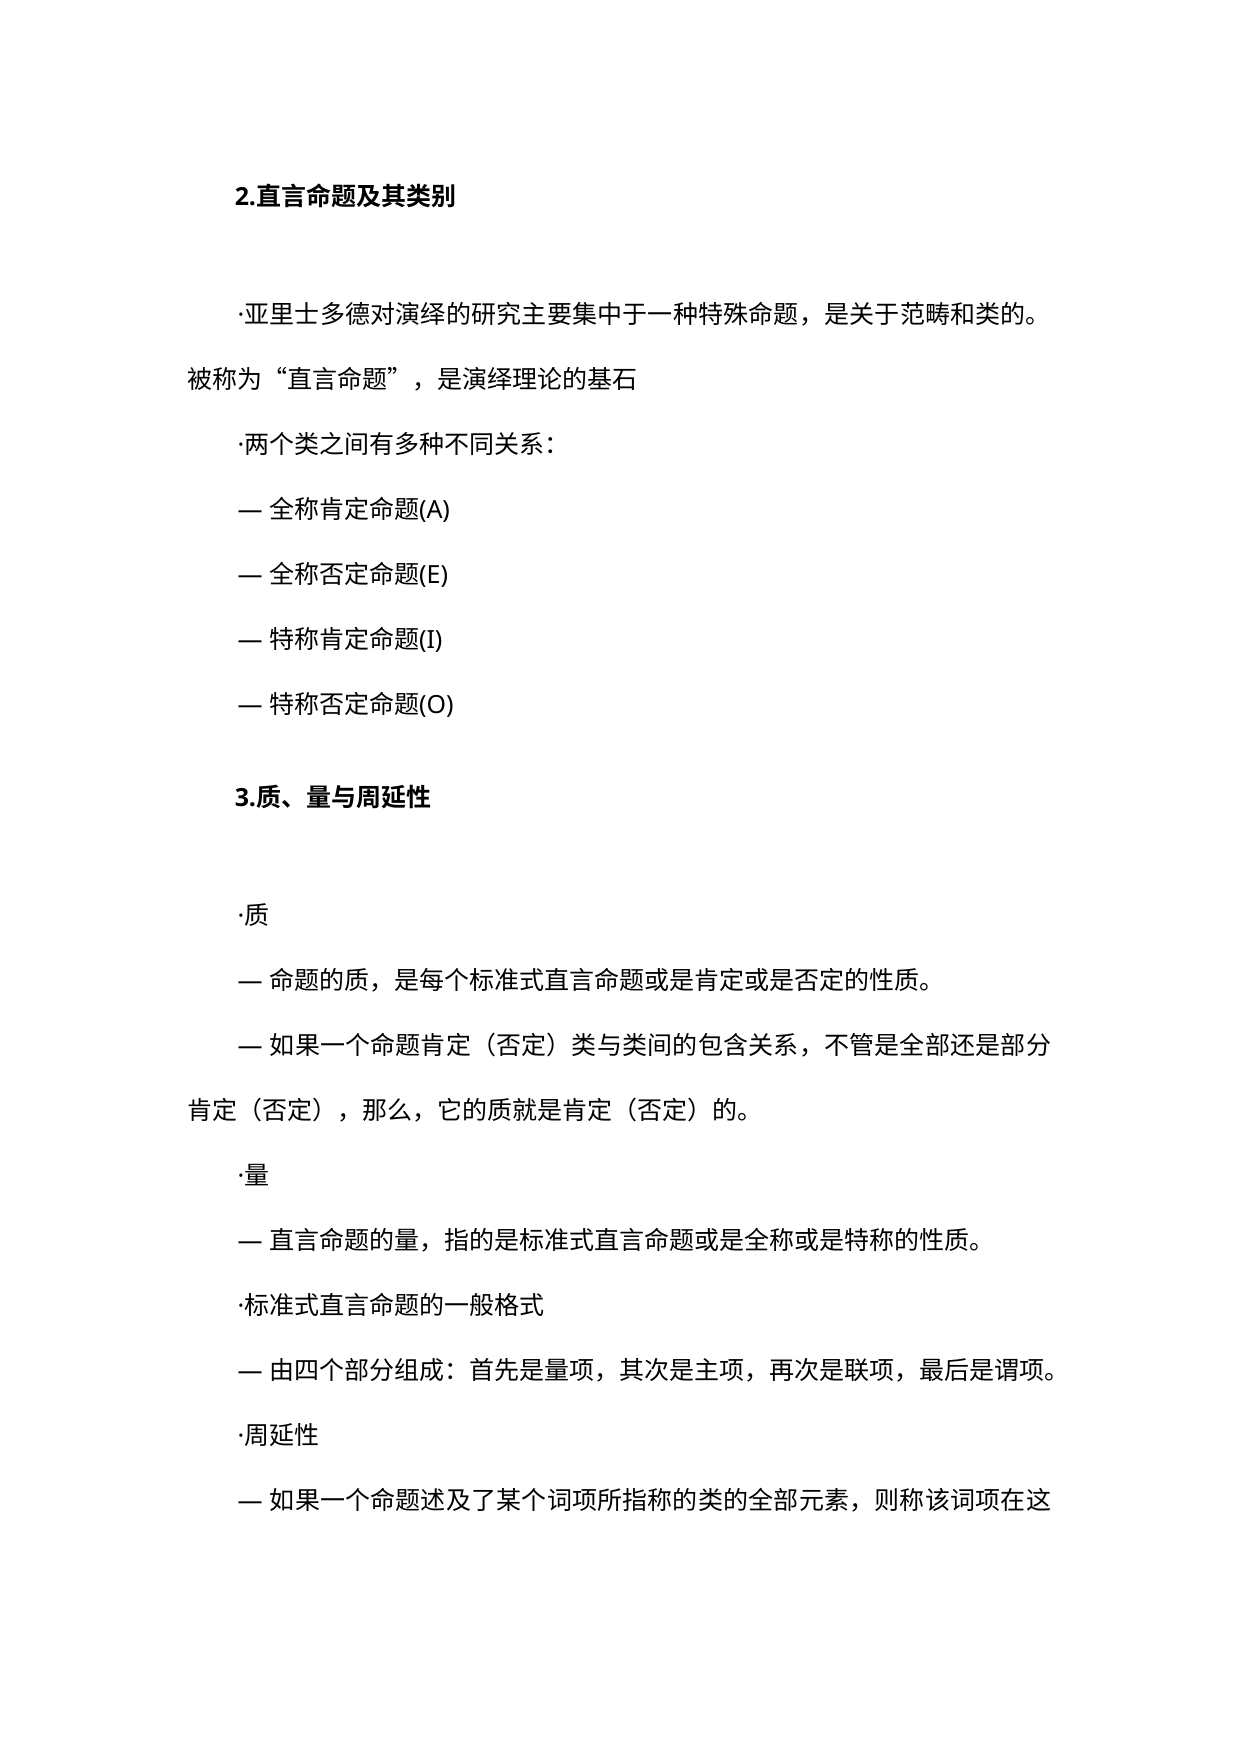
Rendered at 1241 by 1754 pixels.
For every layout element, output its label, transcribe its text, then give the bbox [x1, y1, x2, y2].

text ·量 [187, 1141, 1053, 1206]
text — 命题的质，是每个标准式直言命题或是肯定或是否定的性质。 [187, 946, 1053, 1011]
text — 由四个部分组成：首先是量项，其次是主项，再次是联项，最后是谓项。 [187, 1336, 1053, 1401]
text ·亚里士多德对演绎的研究主要集中于一种特殊命题，是关于范畴和类的。被称为“直言命题”，是演绎理论的基石 [187, 281, 1053, 411]
text — 全称肯定命题(A) [187, 476, 1053, 541]
text — 特称肯定命题(I) [187, 606, 1053, 671]
subtitle 3.质、量与周延性 [209, 763, 1031, 828]
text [187, 1466, 1053, 1531]
text — 如果一个命题肯定（否定）类与类间的包含关系，不管是全部还是部分肯定（否定），那么，它的质就是肯定（否定）的。 [187, 1011, 1053, 1141]
subtitle 2.直言命题及其类别 [209, 162, 1031, 227]
text — 直言命题的量，指的是标准式直言命题或是全称或是特称的性质。 [187, 1206, 1053, 1271]
text ·周延性 [187, 1401, 1053, 1466]
text ·标准式直言命题的一般格式 [187, 1271, 1053, 1336]
text ·质 [187, 881, 1053, 946]
text — 特称否定命题(O) [187, 671, 1053, 736]
text ·两个类之间有多种不同关系： [187, 411, 1053, 476]
text — 全称否定命题(E) [187, 541, 1053, 606]
